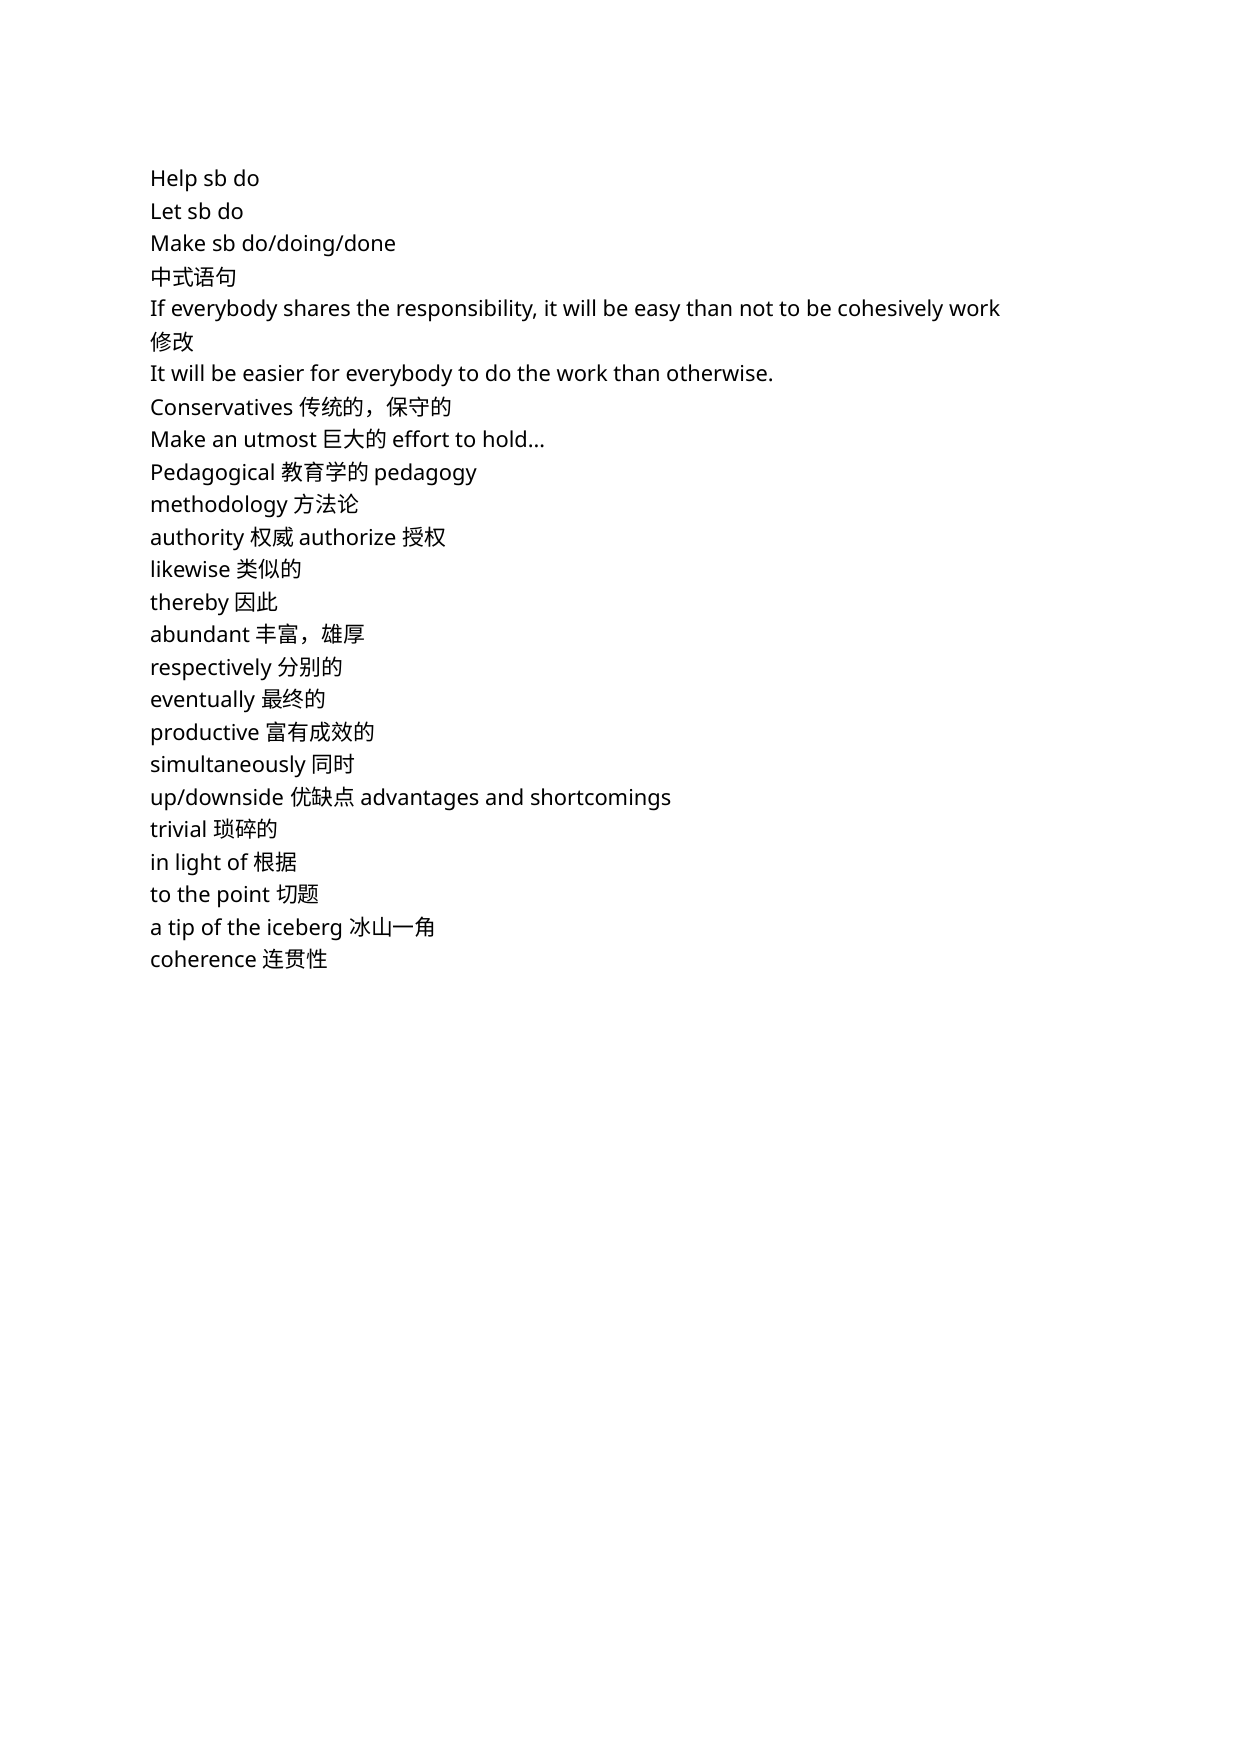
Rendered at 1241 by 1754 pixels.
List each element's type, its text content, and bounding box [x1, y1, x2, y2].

text abundant 丰富，雄厚 [150, 617, 1090, 649]
text Make sb do/doing/done [150, 227, 1090, 259]
text If everybody shares the responsibility, it will be easy than not to be cohesively work [150, 292, 1090, 324]
text in light of 根据 [150, 844, 1090, 877]
text Make an utmost巨大的 effort to hold… [150, 422, 1090, 454]
text productive 富有成效的 [150, 714, 1090, 747]
text eventually 最终的 [150, 682, 1090, 714]
text methodology 方法论 [150, 487, 1090, 519]
text 修改 [150, 324, 1090, 357]
text Pedagogical 教育学的 pedagogy [150, 454, 1090, 487]
text likewise 类似的 [150, 552, 1090, 584]
text respectively 分别的 [150, 649, 1090, 682]
text Let sb do [150, 194, 1090, 227]
text Conservatives 传统的，保守的 [150, 389, 1090, 422]
text up/downside 优缺点 advantages and shortcomings [150, 779, 1090, 812]
text It will be easier for everybody to do the work than otherwise. [150, 357, 1090, 389]
text thereby 因此 [150, 584, 1090, 617]
text trivial 琐碎的 [150, 812, 1090, 844]
text coherence 连贯性 [150, 942, 1090, 974]
text a tip of the iceberg 冰山一角 [150, 909, 1090, 942]
text to the point 切题 [150, 877, 1090, 909]
text authority 权威 authorize 授权 [150, 519, 1090, 552]
text Help sb do [150, 162, 1090, 194]
text simultaneously 同时 [150, 747, 1090, 779]
text 中式语句 [150, 259, 1090, 292]
